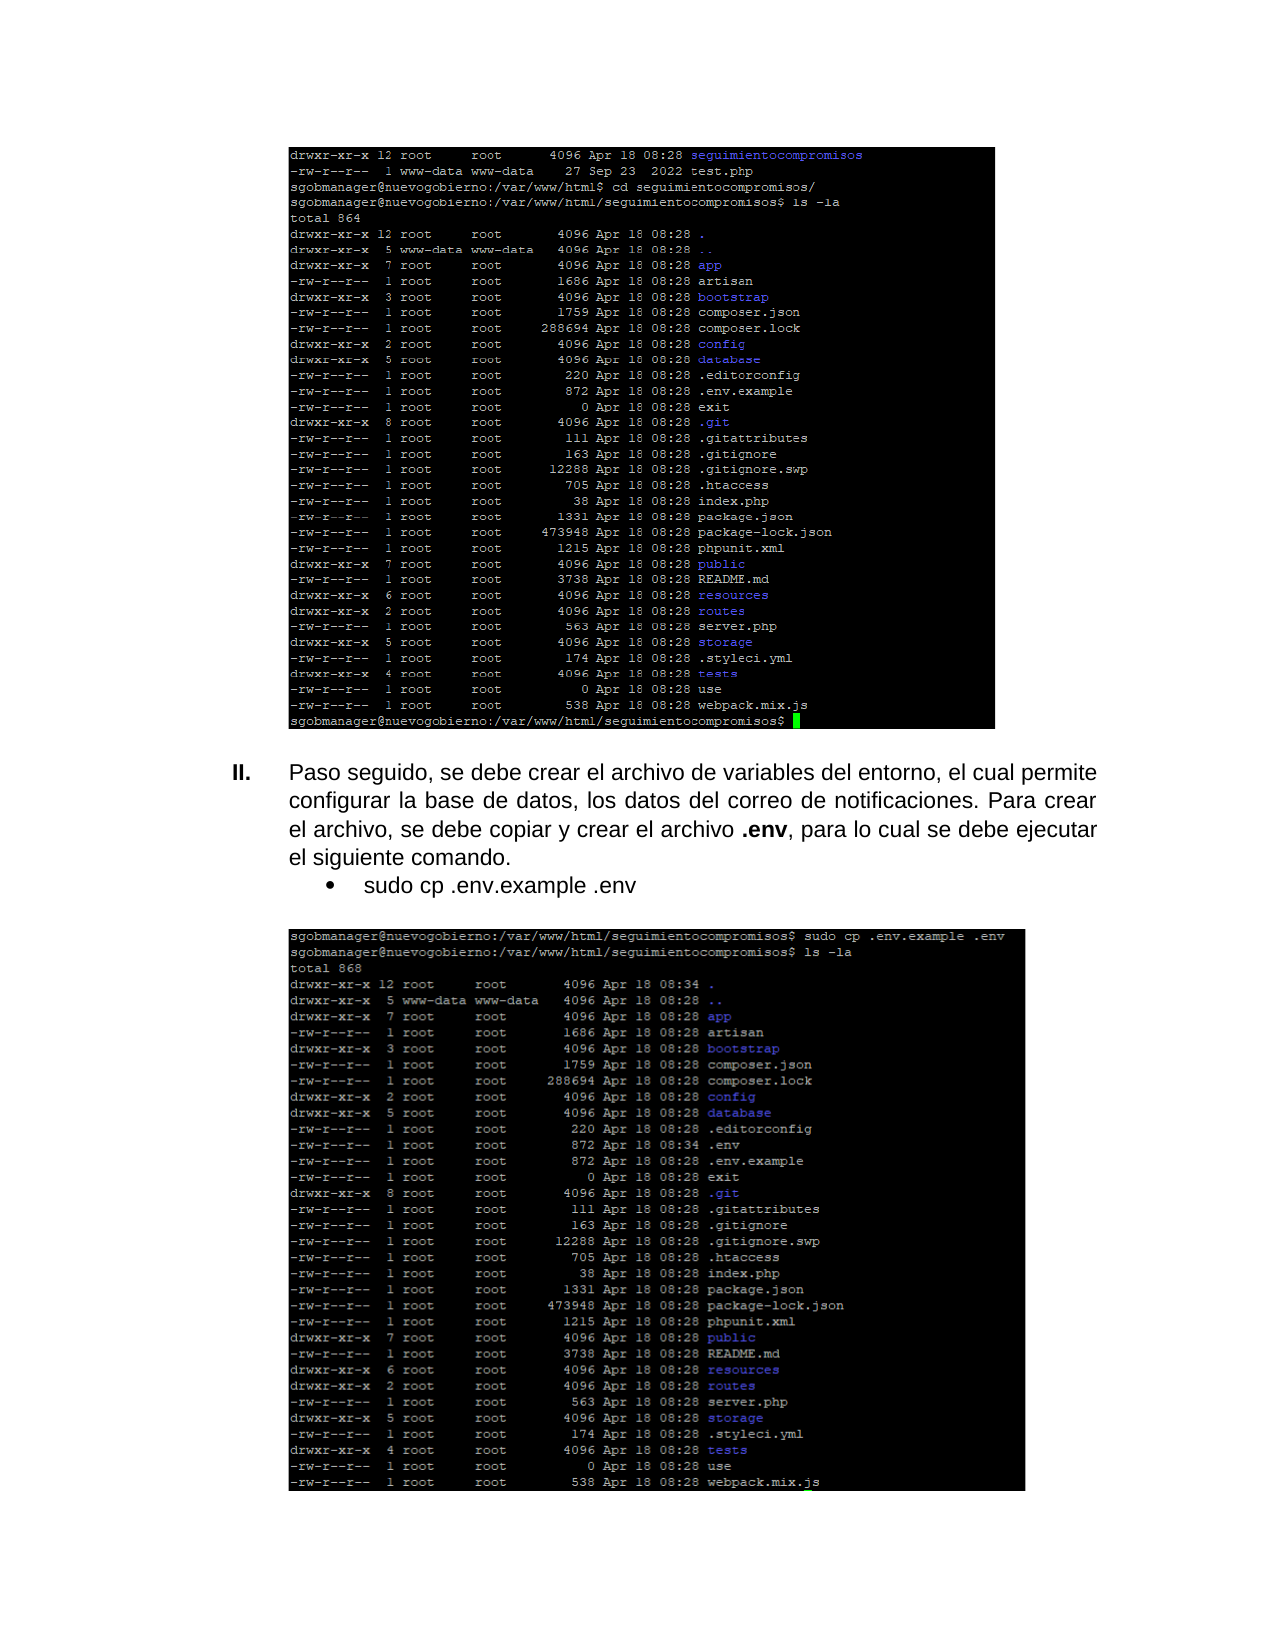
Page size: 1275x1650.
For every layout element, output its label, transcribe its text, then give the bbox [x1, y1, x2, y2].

list Paso seguido, se debe crear el archivo de variables del entorno, el cual permite configurar la base de datos, los datos del correo de notificaciones. Para crear el archivo, se debe copiar y crear el archivo .env, para lo cual se debe ejecutar el siguiente comando. [251, 759, 1098, 870]
picture [288, 929, 1026, 1491]
picture [288, 147, 996, 729]
list sudo cp .env.example .env [326, 872, 1098, 899]
